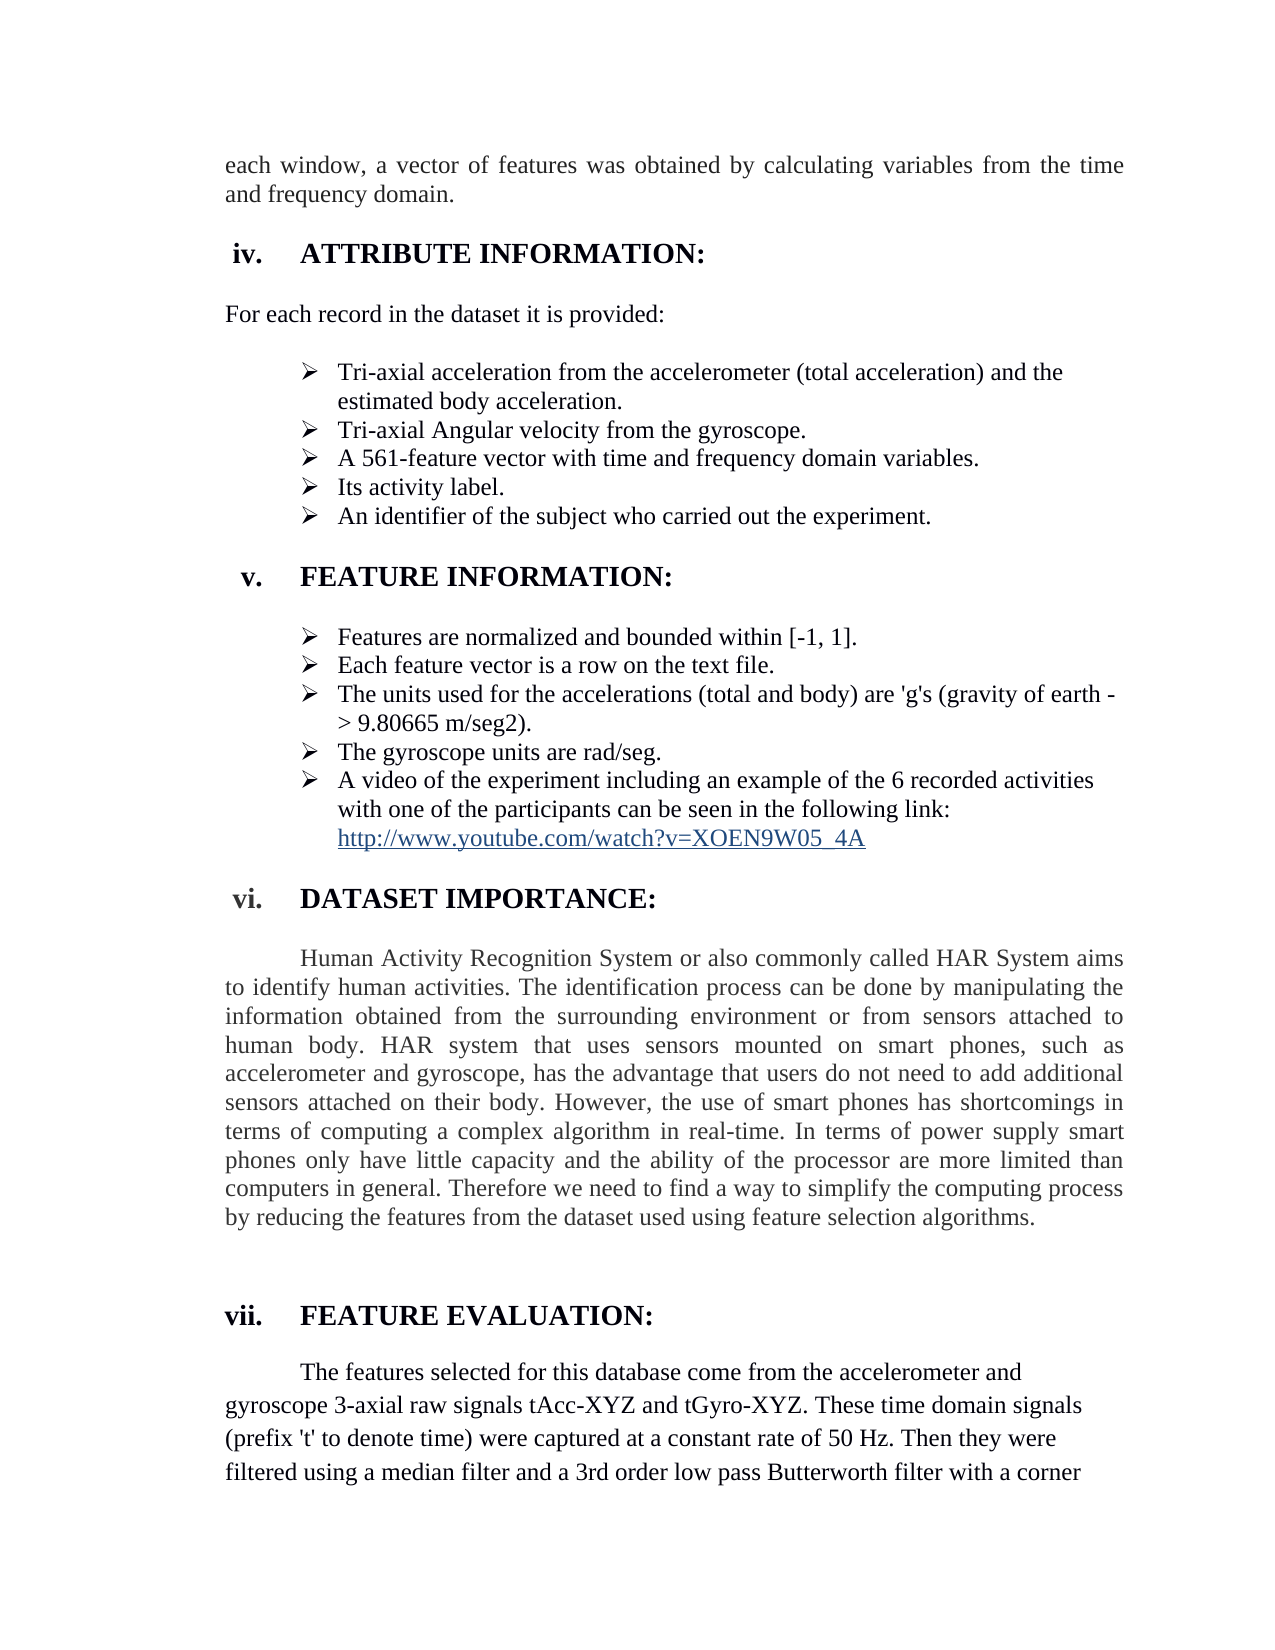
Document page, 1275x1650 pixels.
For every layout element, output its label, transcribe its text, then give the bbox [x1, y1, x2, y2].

list DATASET IMPORTANCE: [300, 1114, 1125, 1148]
list Tri-axial Angular velocity from the gyroscope. [300, 444, 1125, 473]
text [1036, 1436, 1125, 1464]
list The gyroscope units are rad/seg. [300, 941, 1125, 969]
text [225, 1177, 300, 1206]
list Features are normalized and bounded within [-1, 1]. [300, 738, 1125, 767]
list FEATURE INFORMATION: [262, 676, 1125, 709]
subtitle ATTRIBUTE INFORMATION: [262, 237, 1125, 270]
list An identifier of the subject who carried out the experiment. [300, 618, 1125, 646]
list Tri-axial acceleration from the accelerometer (total acceleration) and the estimated body acceleration. [300, 357, 1125, 415]
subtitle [225, 150, 1125, 207]
text For each record in the dataset it is provided: [150, 299, 1125, 328]
list A video of the experiment including an example of the 6 recorded activities with one of the participants can be seen in the following link: http://www.youtube.com/watch?v=XOEN9W05_4A [300, 999, 1125, 1085]
list Each feature vector is a row on the text file. [300, 796, 1125, 825]
list The units used for the accelerations (total and body) are 'g's (gravity of earth -> 9.80665 m/seg2). [300, 854, 1125, 912]
list A 561-feature vector with time and frequency domain variables. [300, 502, 1125, 531]
list Its activity label. [300, 560, 1125, 588]
